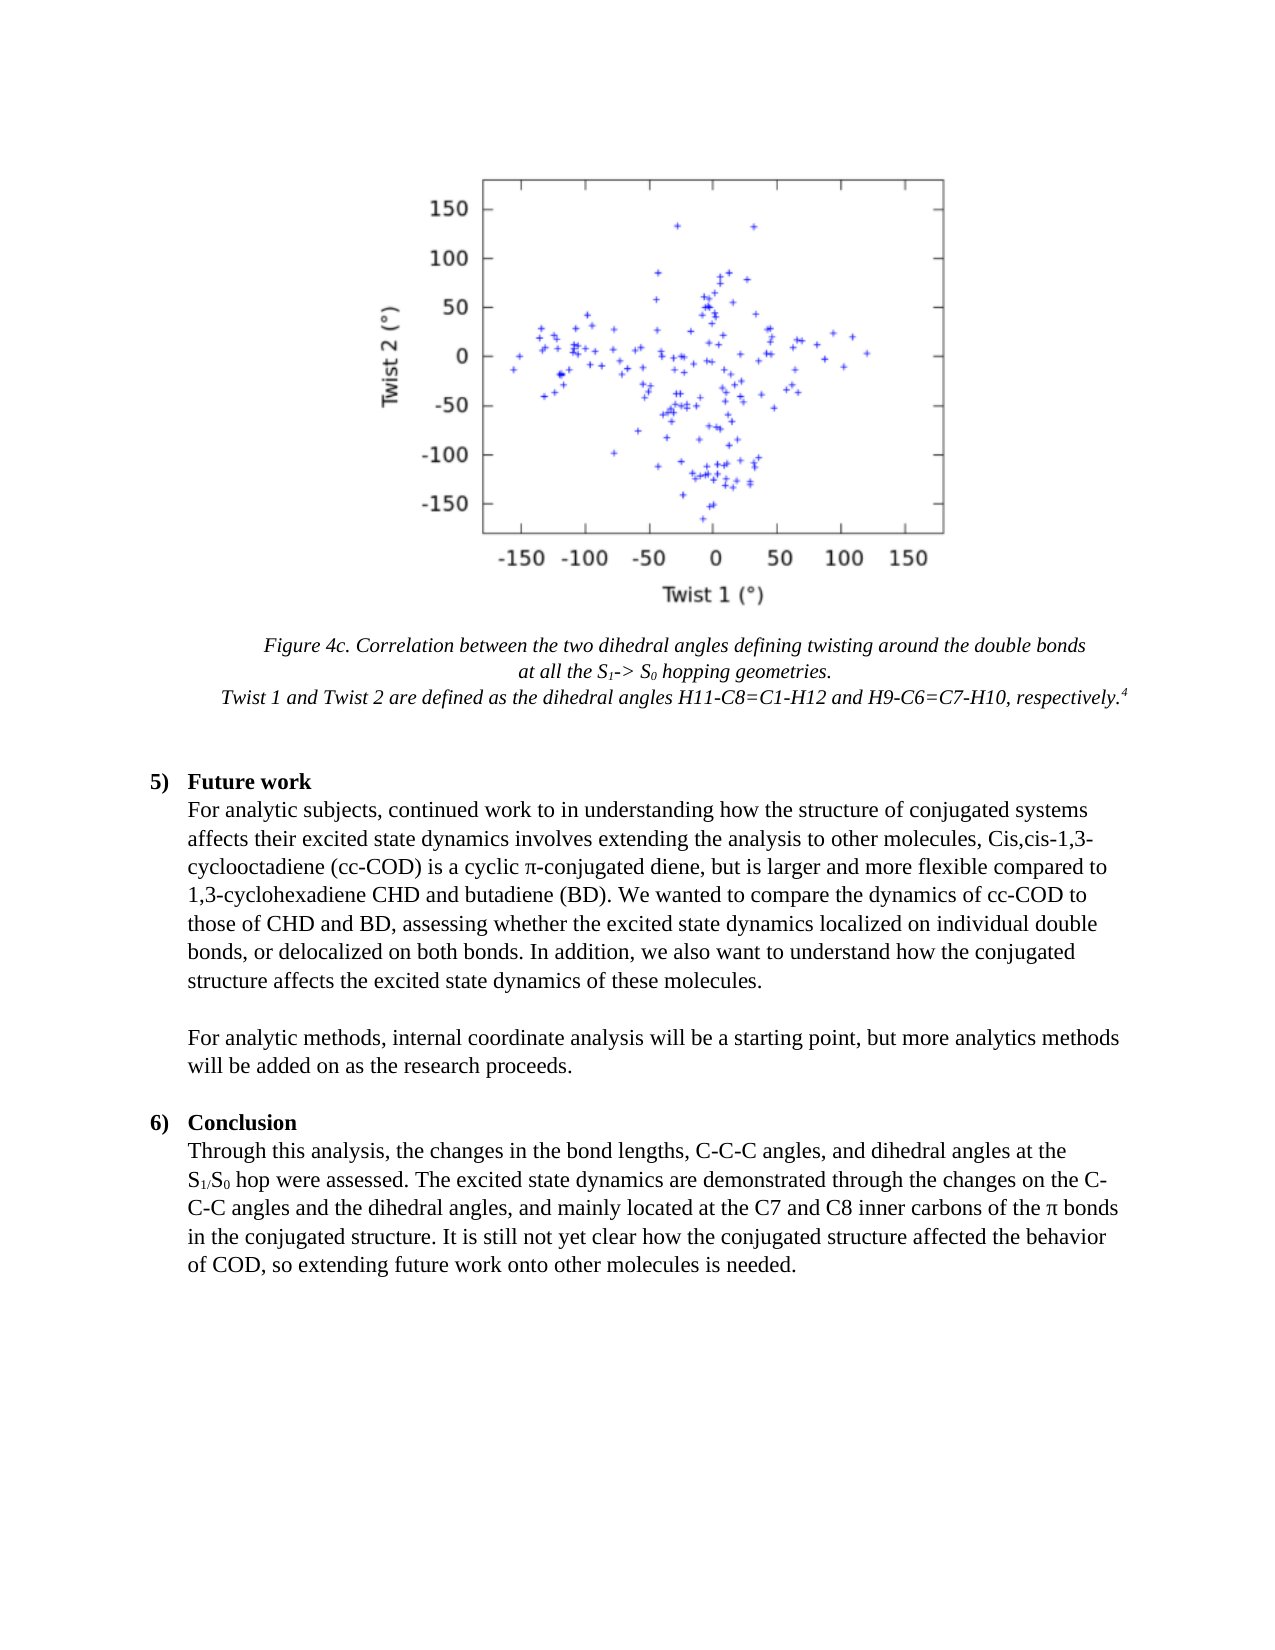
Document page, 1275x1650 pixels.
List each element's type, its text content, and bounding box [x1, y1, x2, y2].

list at all the S1-> S0 hopping geometries. [187, 659, 1162, 683]
list S1/S0 hop were assessed. The excited state dynamics are demonstrated through the changes on the C-C-C angles and the dihedral angles, and mainly located at the C7 and C8 inner carbons of the π bonds in the conjugated structure. It is still not yet clear how the conjugated structure affected the behavior of COD, so extending future work onto other molecules is needed. [187, 1166, 1125, 1277]
picture [225, 150, 1200, 631]
list Figure 4c. Correlation between the two dihedral angles defining twisting around the double bonds [187, 633, 1162, 657]
list For analytic methods, internal coordinate analysis will be a starting point, but more analytics methods will be added on as the research proceeds. [187, 1024, 1125, 1078]
list Twist 1 and Twist 2 are defined as the dihedral angles H11-C8=C1-H12 and H9-C6=C7-H10, respectively.4 [187, 685, 1162, 709]
list Future work [150, 768, 1125, 794]
list Through this analysis, the changes in the bond lengths, C-C-C angles, and dihedral angles at the [187, 1137, 1125, 1164]
list For analytic subjects, continued work to in understanding how the structure of conjugated systems affects their excited state dynamics involves extending the analysis to other molecules, Cis,cis-1,3-cyclooctadiene (cc-COD) is a cyclic π-conjugated diene, but is larger and more flexible compared to 1,3-cyclohexadiene CHD and butadiene (BD). We wanted to compare the dynamics of cc-COD to those of CHD and BD, assessing whether the excited state dynamics localized on individual double bonds, or delocalized on both bonds. In addition, we also want to understand how the conjugated structure affects the excited state dynamics of these molecules. [187, 796, 1125, 993]
list Conclusion [150, 1109, 1125, 1135]
